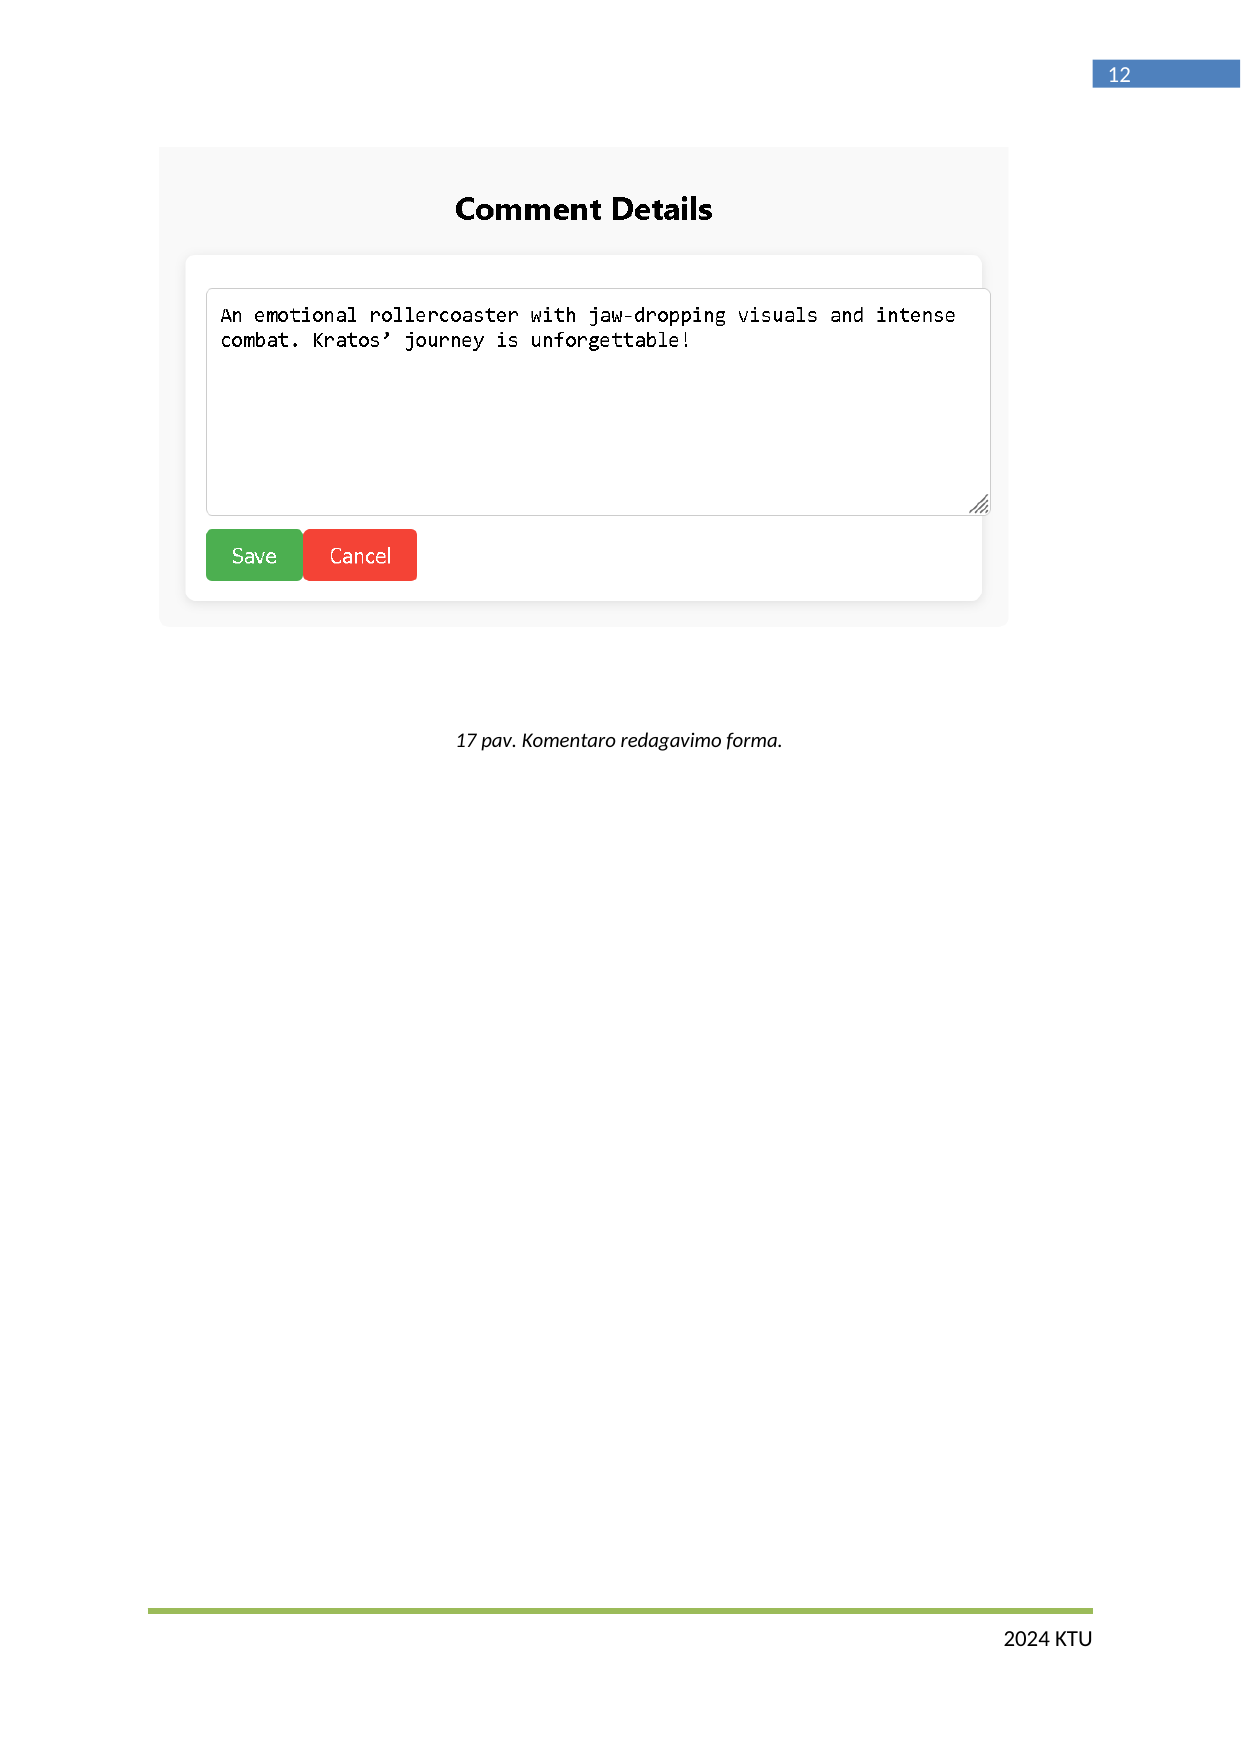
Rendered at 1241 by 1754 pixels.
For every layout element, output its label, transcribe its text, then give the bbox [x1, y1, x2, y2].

text 17 pav. Komentaro redagavimo forma. [148, 728, 1093, 753]
picture [147, 147, 1093, 703]
